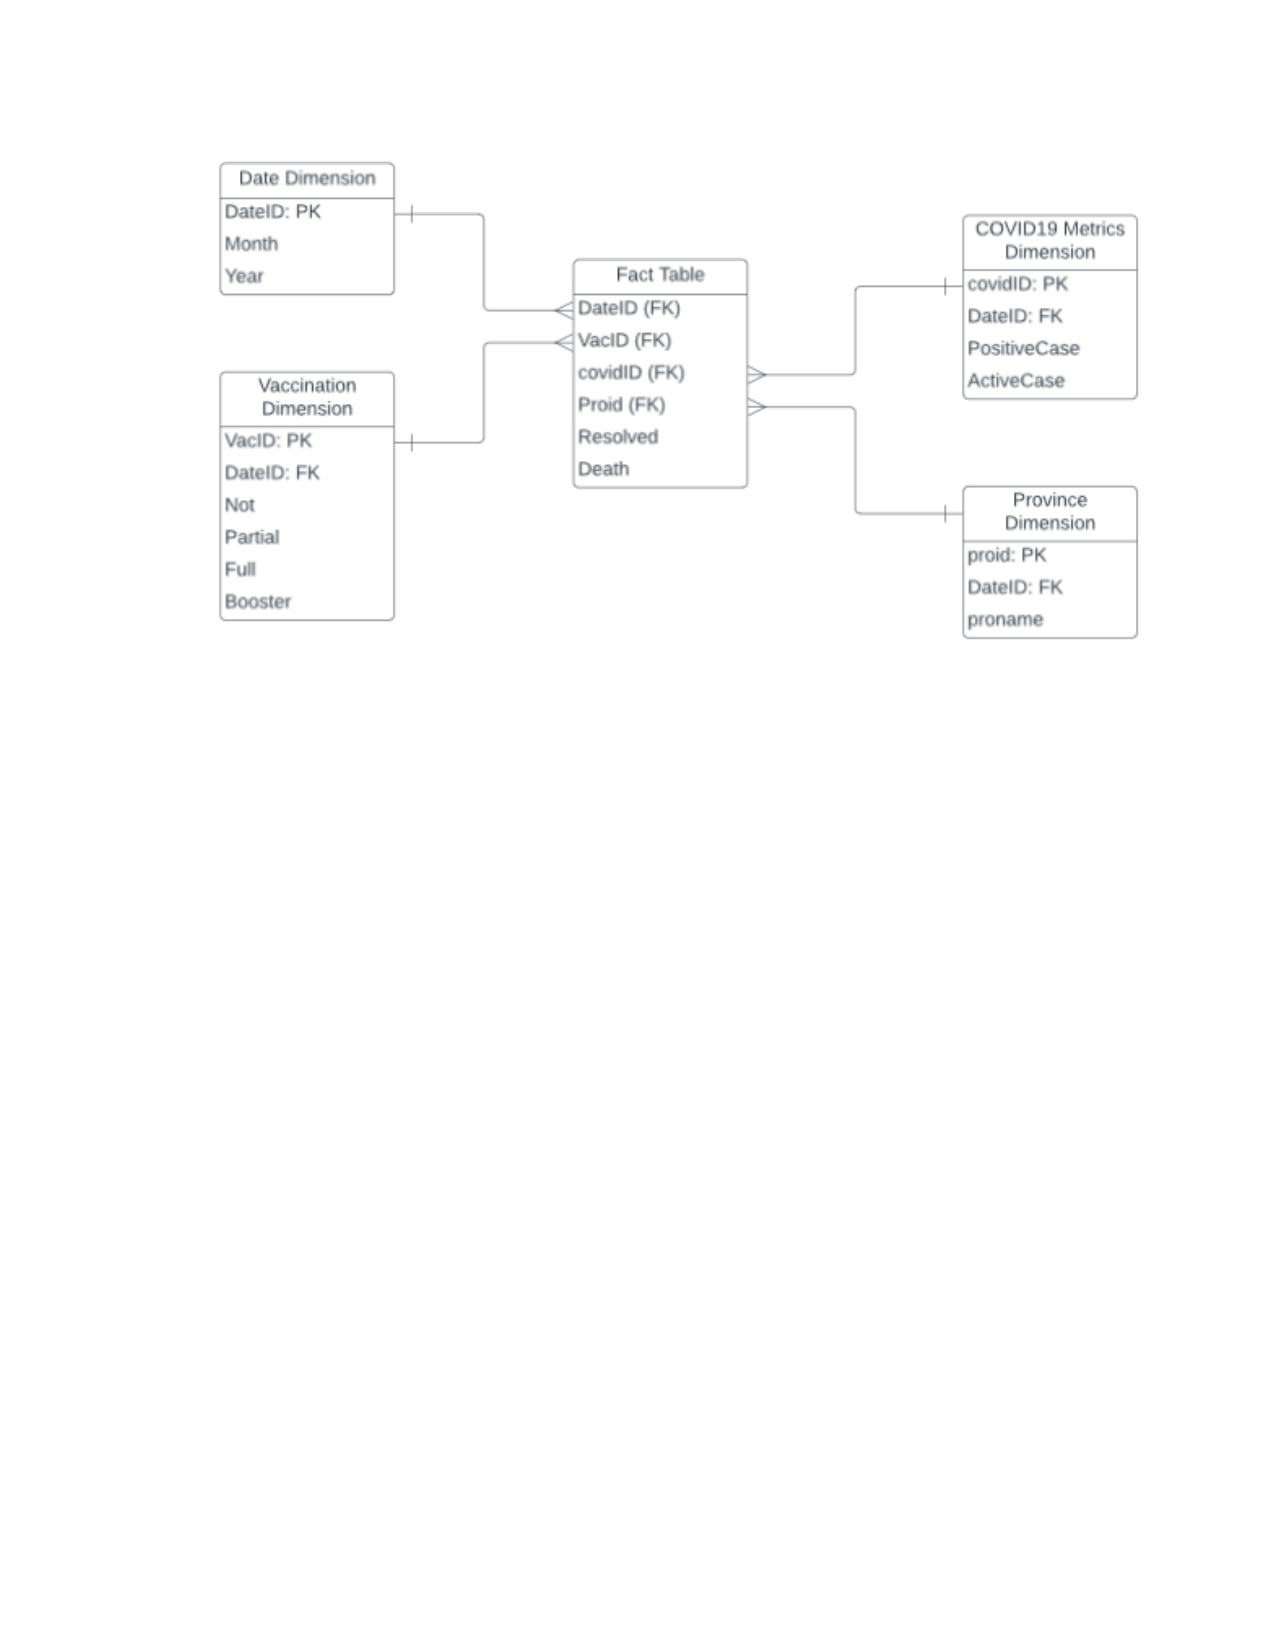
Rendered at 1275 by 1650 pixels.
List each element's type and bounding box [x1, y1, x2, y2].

picture [187, 150, 1174, 680]
